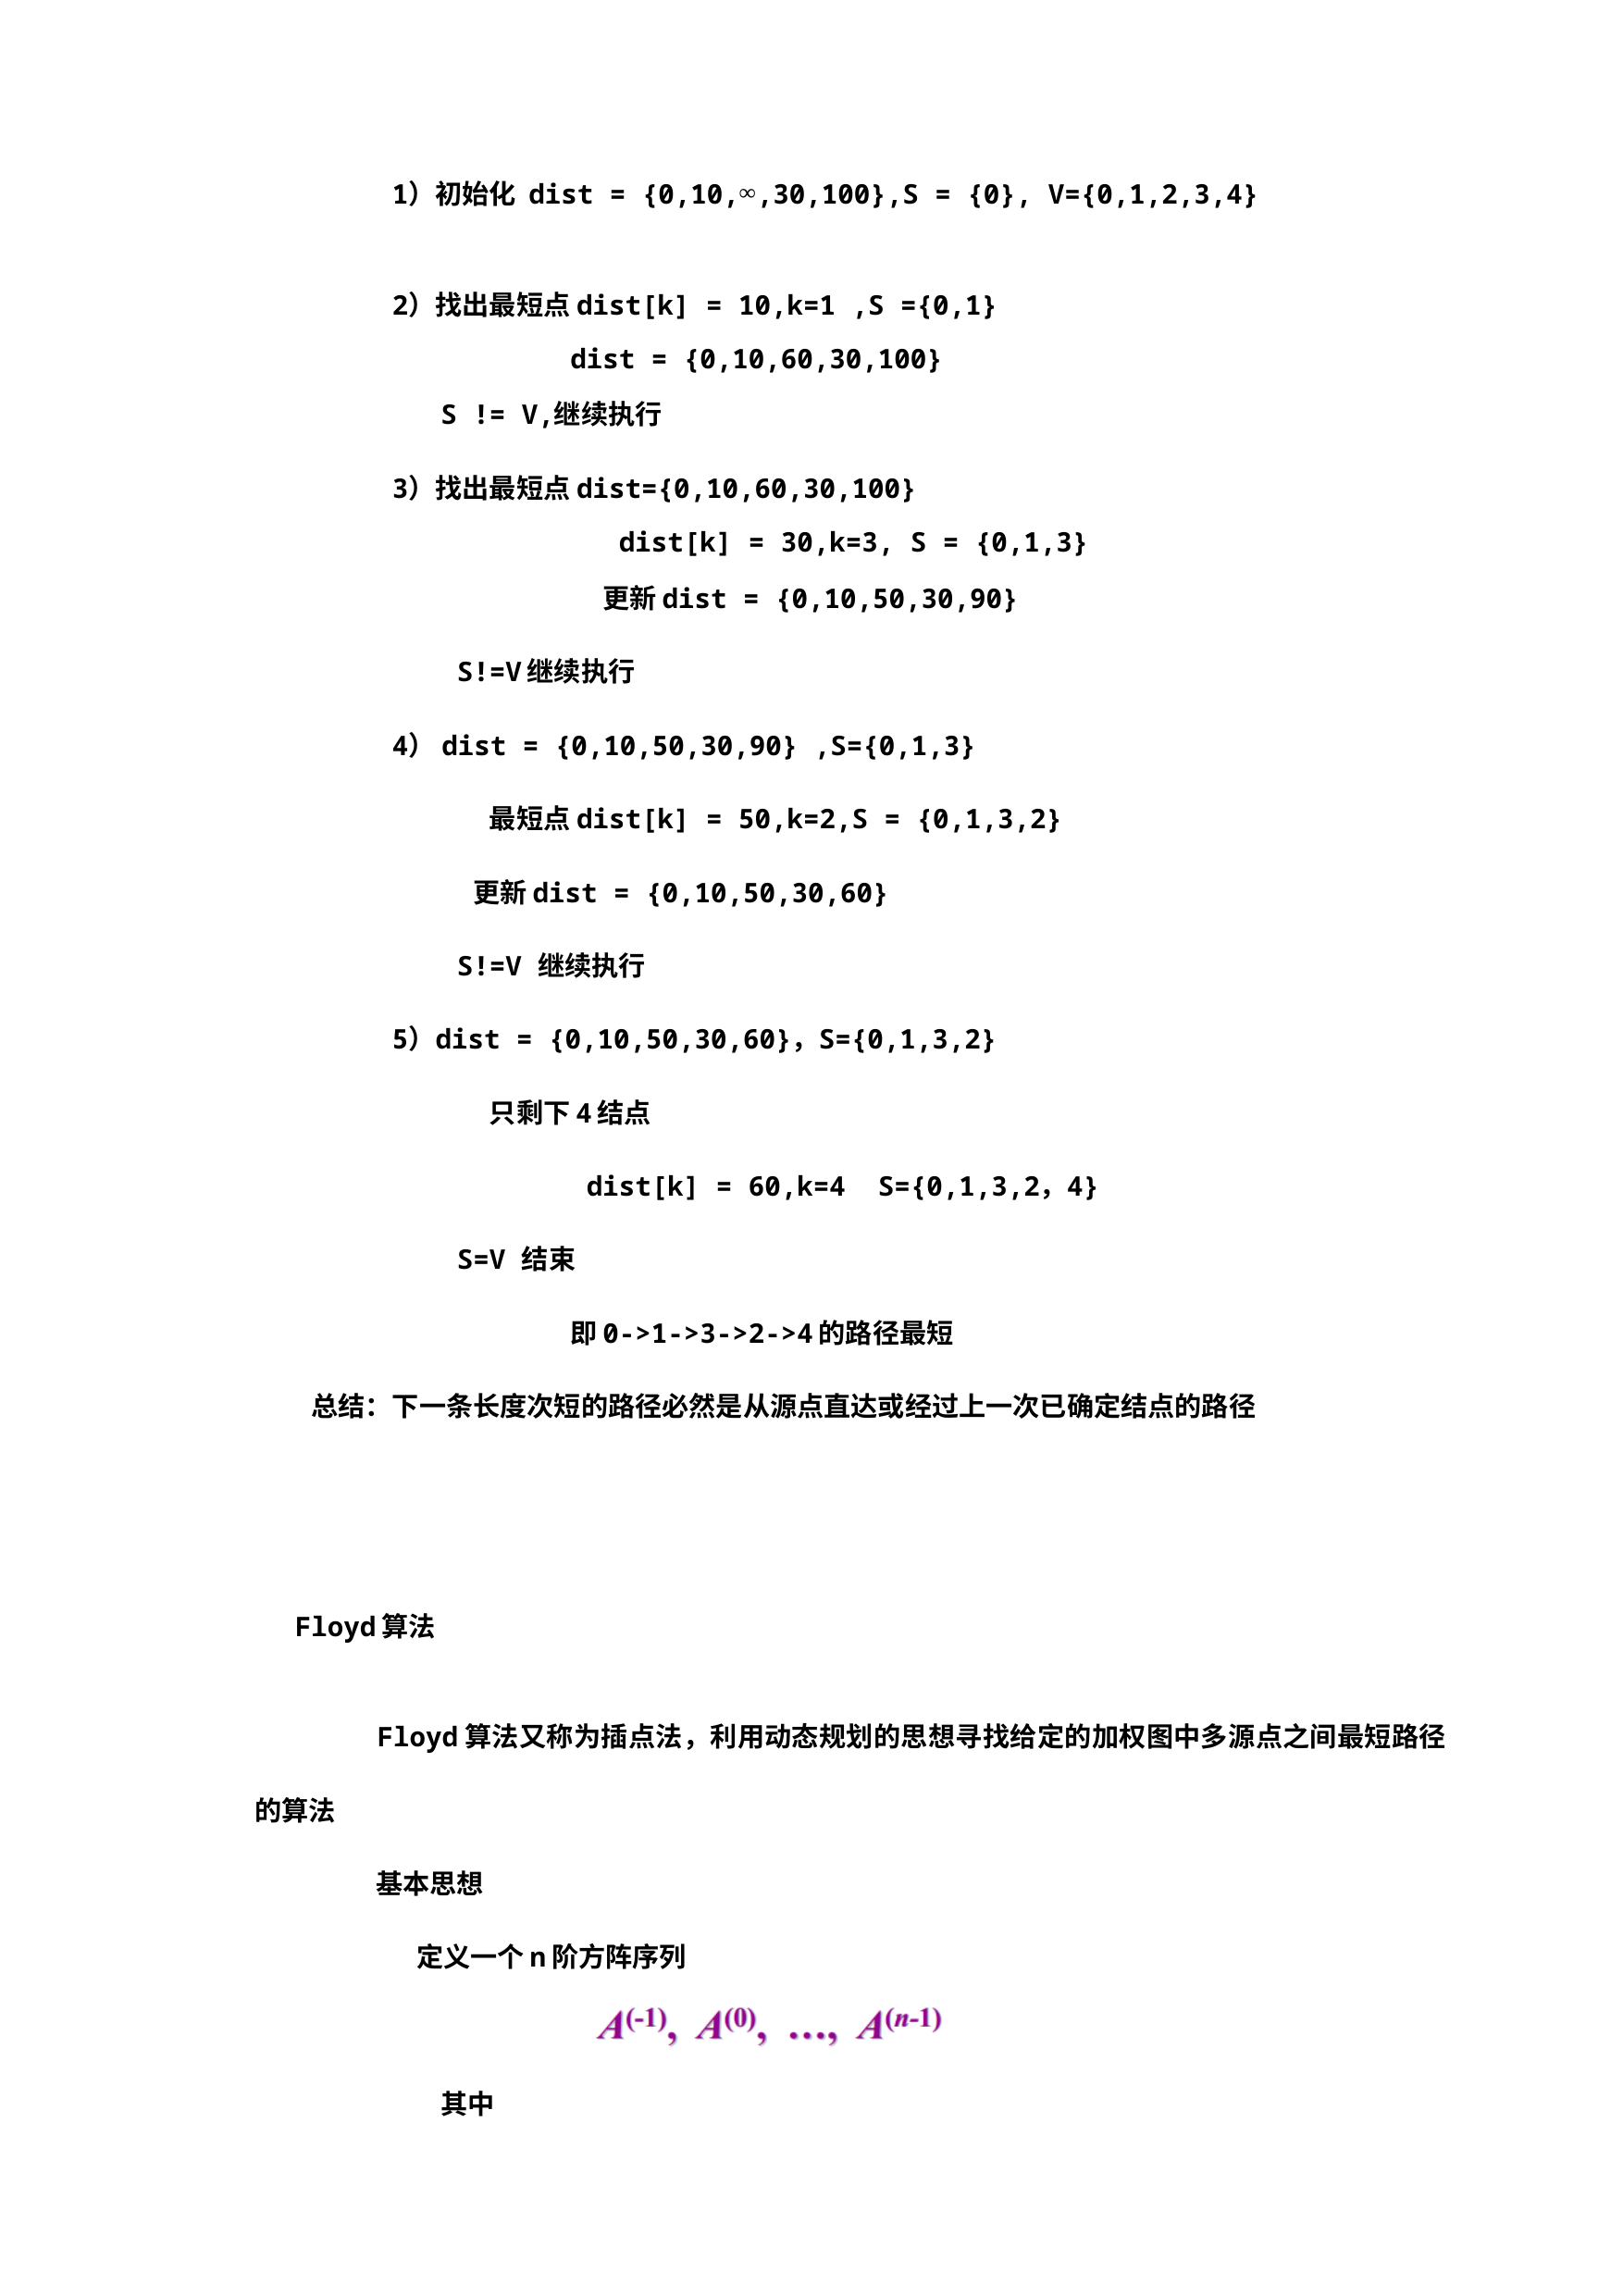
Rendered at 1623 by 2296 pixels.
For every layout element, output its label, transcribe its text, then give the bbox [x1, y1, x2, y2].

text 3）找出最短点 dist={0,10,60,30,100} [254, 450, 1449, 523]
text 总结：下一条长度次短的路径必然是从源点直达或经过上一次已确定结点的路径 [254, 1368, 1449, 1442]
text 2）找出最短点 dist[k] = 10,k=1 ,S ={0,1} [254, 267, 1449, 340]
text 1）初始化 dist = {0,10,,30,100},S = {0}, V={0,1,2,3,4} [254, 155, 1449, 230]
text 只剩下4结点 [254, 1074, 1449, 1148]
text 最短点 dist[k] = 50,k=2,S = {0,1,3,2} [254, 780, 1449, 854]
text 即0->1->3->2->4的路径最短 [254, 1295, 1449, 1368]
text S!=V 继续执行 [254, 927, 1449, 1000]
text dist = {0,10,60,30,100} [254, 340, 1449, 377]
text S != V,继续执行 [254, 377, 1449, 450]
text S=V 结束 [254, 1221, 1449, 1295]
text Floyd算法 [254, 1588, 1449, 1662]
text 5）dist = {0,10,50,30,60}，S={0,1,3,2} [254, 1000, 1449, 1074]
picture [570, 1992, 997, 2062]
text 更新dist = {0,10,50,30,90} [254, 560, 1449, 633]
text Floyd算法又称为插点法，利用动态规划的思想寻找给定的加权图中多源点之间最短路径的算法 [254, 1698, 1449, 1845]
text dist[k] = 30,k=3, S = {0,1,3} [254, 523, 1449, 560]
text dist[k] = 60,k=4 S={0,1,3,2，4} [254, 1148, 1449, 1221]
text 基本思想 [254, 1845, 1449, 1918]
text 4） dist = {0,10,50,30,90} ,S={0,1,3} [254, 707, 1449, 780]
text 其中 [254, 2066, 1449, 2140]
text S!=V继续执行 [254, 633, 1449, 707]
text 更新dist = {0,10,50,30,60} [254, 854, 1449, 927]
text 定义一个n阶方阵序列 [254, 1918, 1449, 1992]
